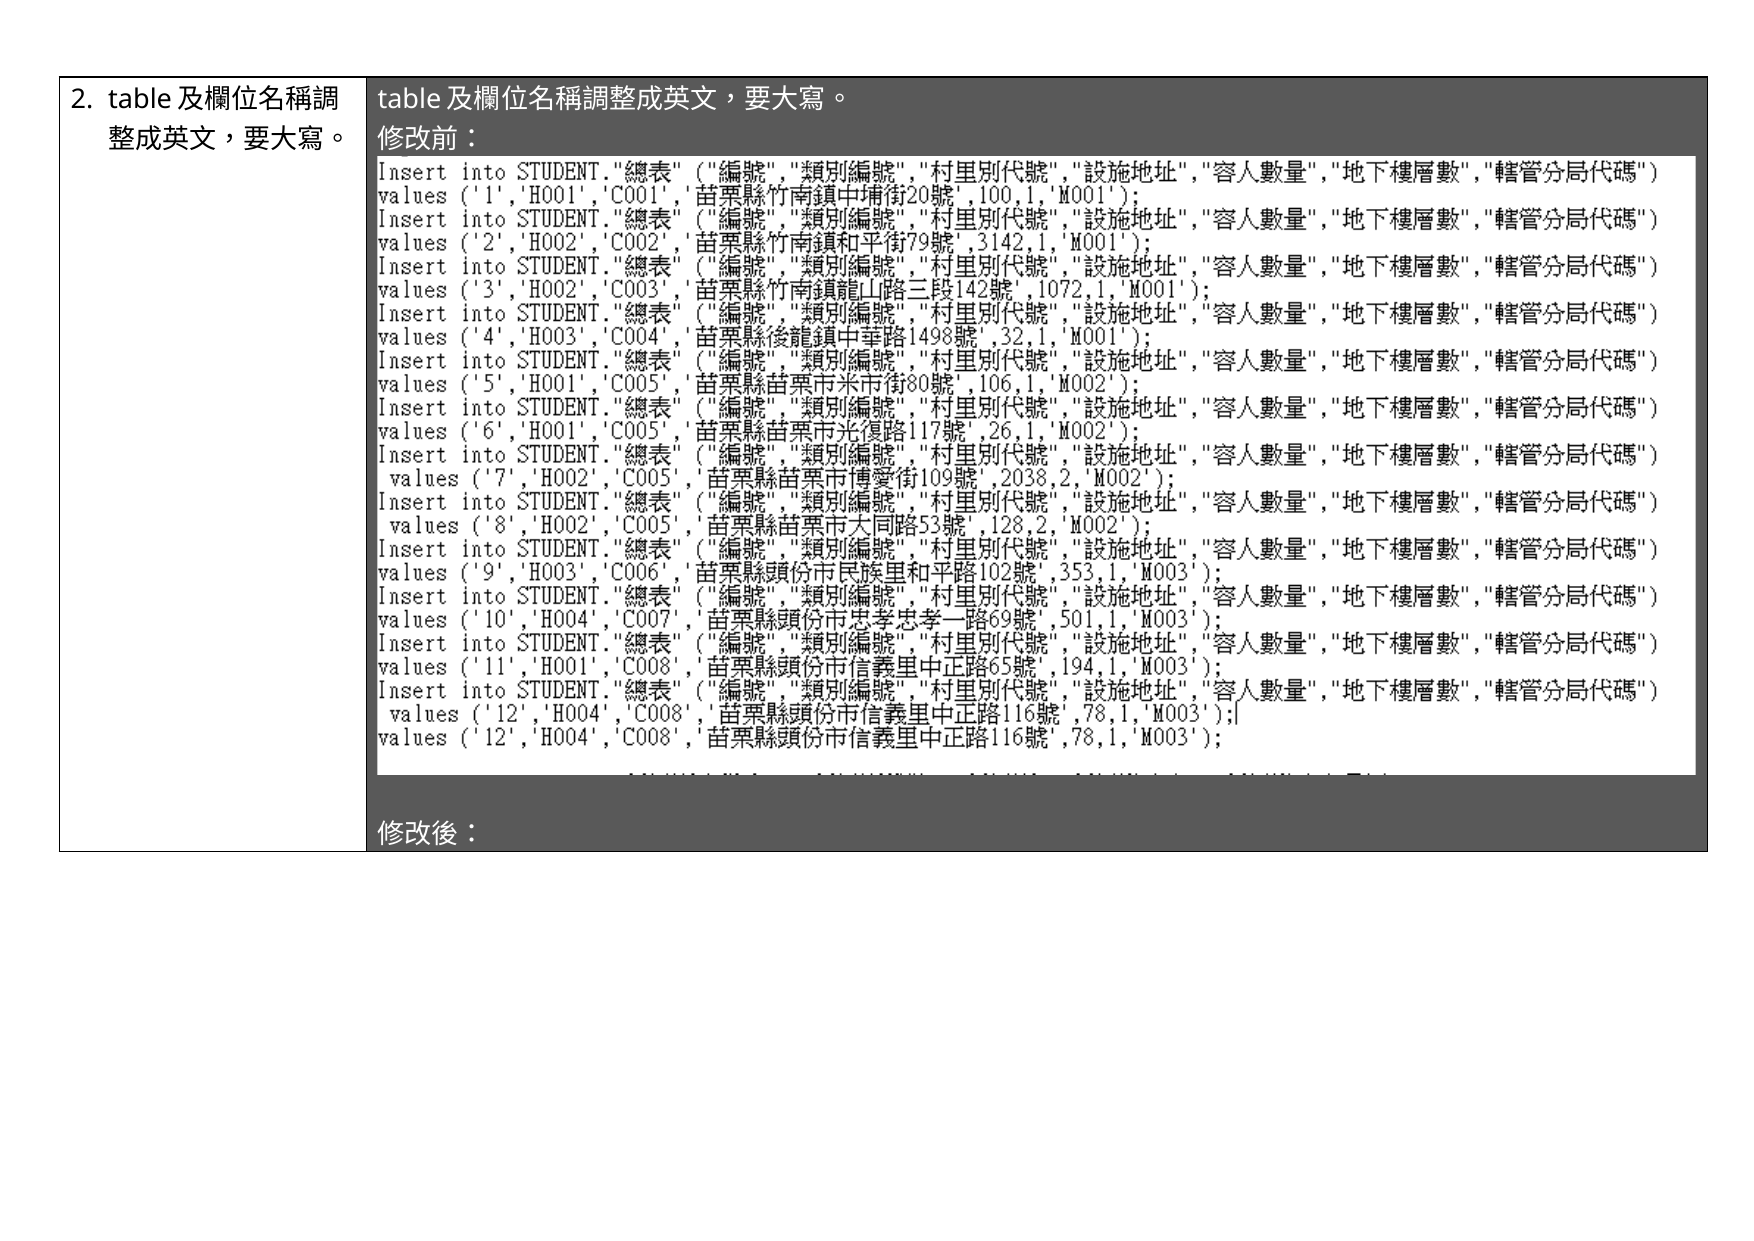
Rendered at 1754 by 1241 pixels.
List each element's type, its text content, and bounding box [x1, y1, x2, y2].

table_cell table及欄位名稱調整成英文，要大寫。 修改前： 修改後： [367, 78, 1707, 851]
table_cell table及欄位名稱調整成英文，要大寫。 [60, 78, 366, 851]
picture [377, 156, 1696, 775]
